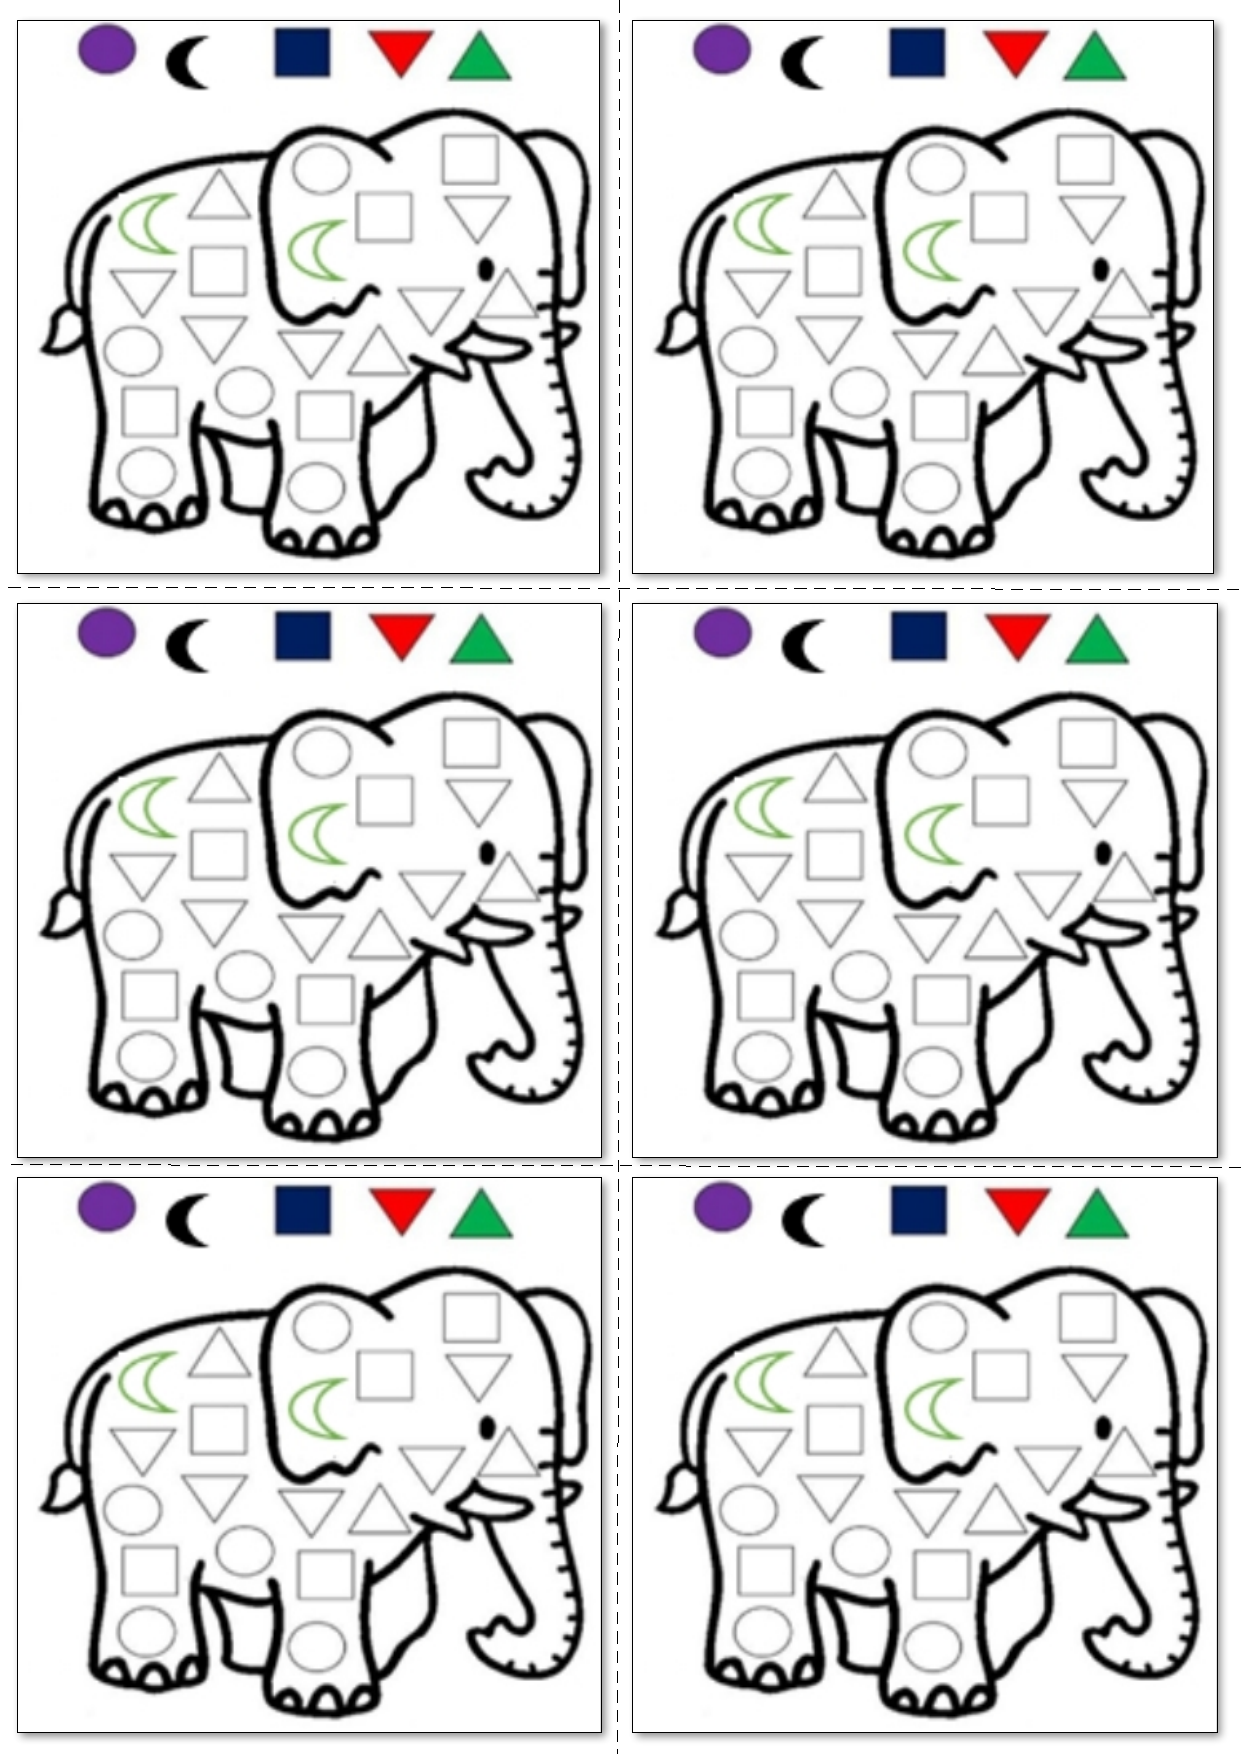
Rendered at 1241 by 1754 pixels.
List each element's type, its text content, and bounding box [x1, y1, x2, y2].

picture [18, 1178, 601, 1732]
picture [633, 21, 1213, 573]
picture [18, 604, 601, 1157]
picture [18, 21, 599, 573]
text 0 [603, 18, 637, 46]
picture [633, 604, 1217, 1157]
picture [633, 1178, 1217, 1732]
